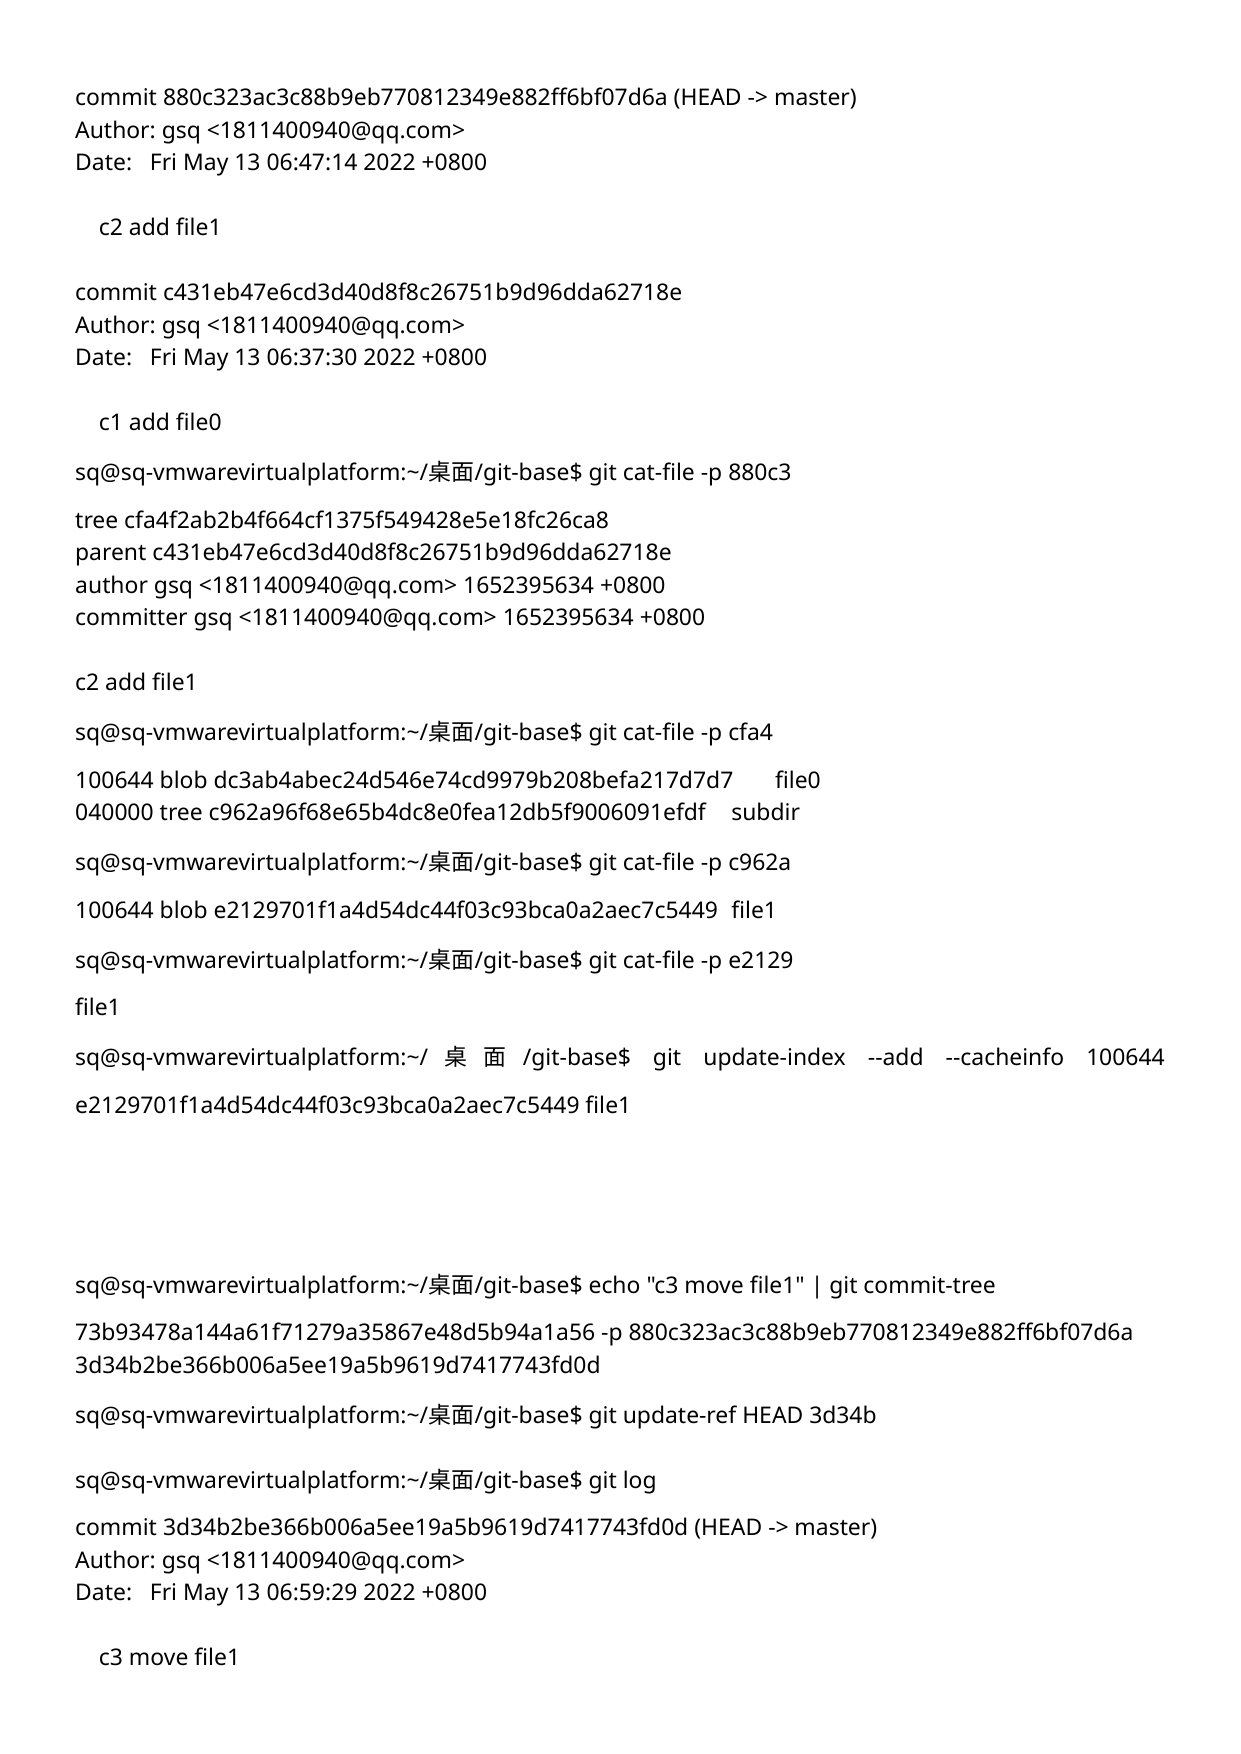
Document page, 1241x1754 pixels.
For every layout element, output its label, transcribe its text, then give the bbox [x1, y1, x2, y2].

text 040000 tree c962a96f68e65b4dc8e0fea12db5f9006091efdf subdir [75, 796, 1165, 828]
text Date: Fri May 13 06:37:30 2022 +0800 [75, 341, 1165, 373]
text tree cfa4f2ab2b4f664cf1375f549428e5e18fc26ca8 [75, 503, 1165, 536]
text sq@sq-vmwarevirtualplatform:~/桌面/git-base$ git update-ref HEAD 3d34b [75, 1381, 1165, 1446]
text commit 880c323ac3c88b9eb770812349e882ff6bf07d6a (HEAD -> master) [75, 81, 1165, 113]
text c3 move file1 [75, 1641, 1165, 1673]
text file1 [75, 991, 1165, 1023]
text committer gsq <1811400940@qq.com> 1652395634 +0800 [75, 601, 1165, 633]
text parent c431eb47e6cd3d40d8f8c26751b9d96dda62718e [75, 536, 1165, 568]
text sq@sq-vmwarevirtualplatform:~/桌面/git-base$ git log [75, 1446, 1165, 1511]
text commit c431eb47e6cd3d40d8f8c26751b9d96dda62718e [75, 276, 1165, 308]
text author gsq <1811400940@qq.com> 1652395634 +0800 [75, 568, 1165, 601]
text sq@sq-vmwarevirtualplatform:~/桌面/git-base$ git update-index --add --cacheinfo 100644 e2129701f1a4d54dc44f03c93bca0a2aec7c5449 file1 [75, 1023, 1165, 1121]
text c2 add file1 [75, 666, 1165, 698]
text sq@sq-vmwarevirtualplatform:~/桌面/git-base$ git cat-file -p 880c3 [75, 438, 1165, 503]
text Author: gsq <1811400940@qq.com> [75, 1543, 1165, 1576]
text sq@sq-vmwarevirtualplatform:~/桌面/git-base$ git cat-file -p cfa4 [75, 698, 1165, 763]
text 3d34b2be366b006a5ee19a5b9619d7417743fd0d [75, 1348, 1165, 1381]
text Date: Fri May 13 06:59:29 2022 +0800 [75, 1576, 1165, 1608]
text c1 add file0 [75, 406, 1165, 438]
text sq@sq-vmwarevirtualplatform:~/桌面/git-base$ git cat-file -p c962a [75, 828, 1165, 893]
text Author: gsq <1811400940@qq.com> [75, 308, 1165, 341]
text c2 add file1 [75, 211, 1165, 243]
text sq@sq-vmwarevirtualplatform:~/桌面/git-base$ git cat-file -p e2129 [75, 926, 1165, 991]
text 100644 blob e2129701f1a4d54dc44f03c93bca0a2aec7c5449 file1 [75, 893, 1165, 926]
text Author: gsq <1811400940@qq.com> [75, 113, 1165, 146]
text sq@sq-vmwarevirtualplatform:~/桌面/git-base$ echo "c3 move file1" | git commit-tree 73b93478a144a61f71279a35867e48d5b94a1a56 -p 880c323ac3c88b9eb770812349e882ff6bf07d6a [75, 1251, 1165, 1348]
text Date: Fri May 13 06:47:14 2022 +0800 [75, 146, 1165, 178]
text commit 3d34b2be366b006a5ee19a5b9619d7417743fd0d (HEAD -> master) [75, 1511, 1165, 1543]
text 100644 blob dc3ab4abec24d546e74cd9979b208befa217d7d7 file0 [75, 763, 1165, 796]
